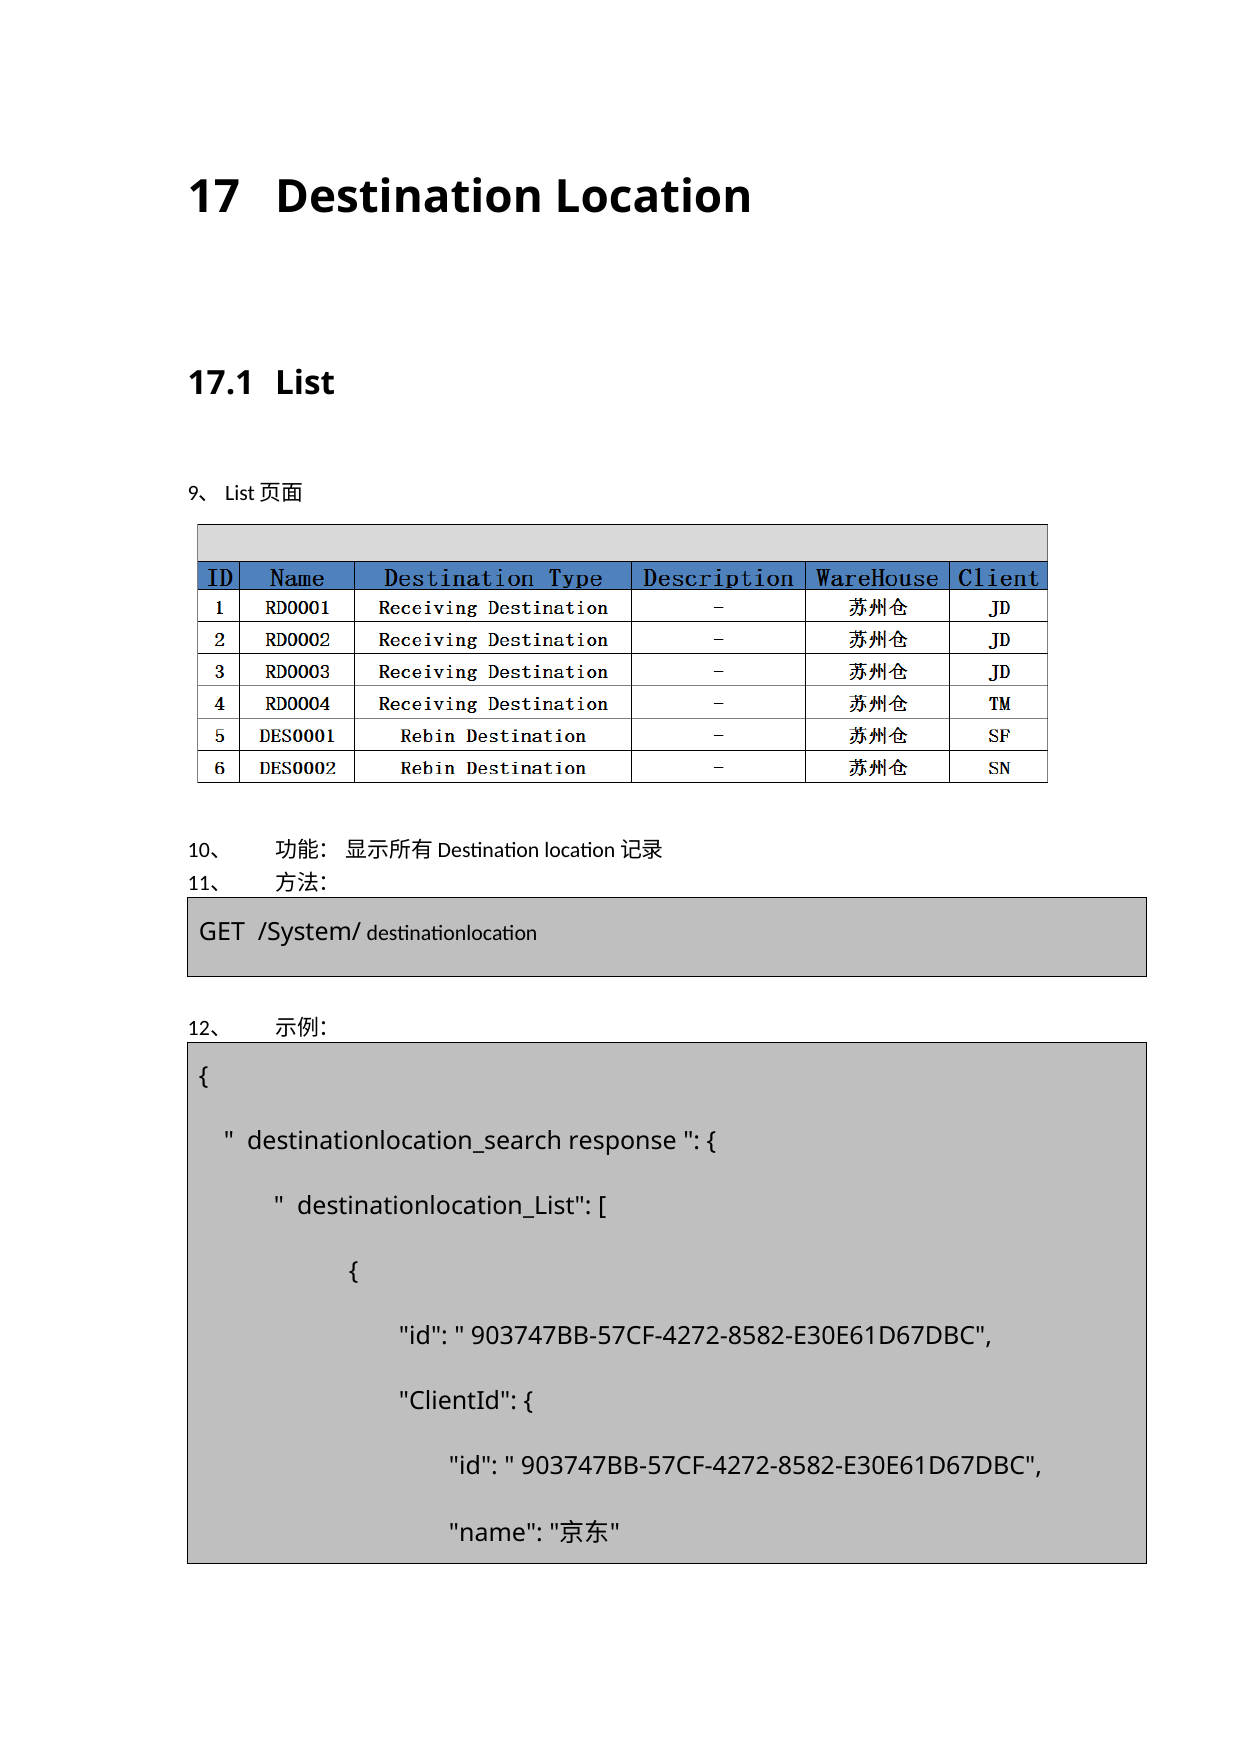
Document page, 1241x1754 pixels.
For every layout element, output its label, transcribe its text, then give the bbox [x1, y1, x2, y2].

subtitle List [187, 349, 1053, 414]
list List页面 [187, 474, 1053, 507]
list 示例： [187, 1009, 1053, 1042]
table_header GET /System/ destinationlocation [188, 898, 1146, 976]
list 功能： 显示所有Destination location记录 [187, 832, 1053, 864]
picture [187, 510, 1058, 796]
subtitle Destination Location [187, 162, 1053, 227]
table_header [188, 1043, 1146, 1563]
list 方法： [187, 864, 1053, 897]
